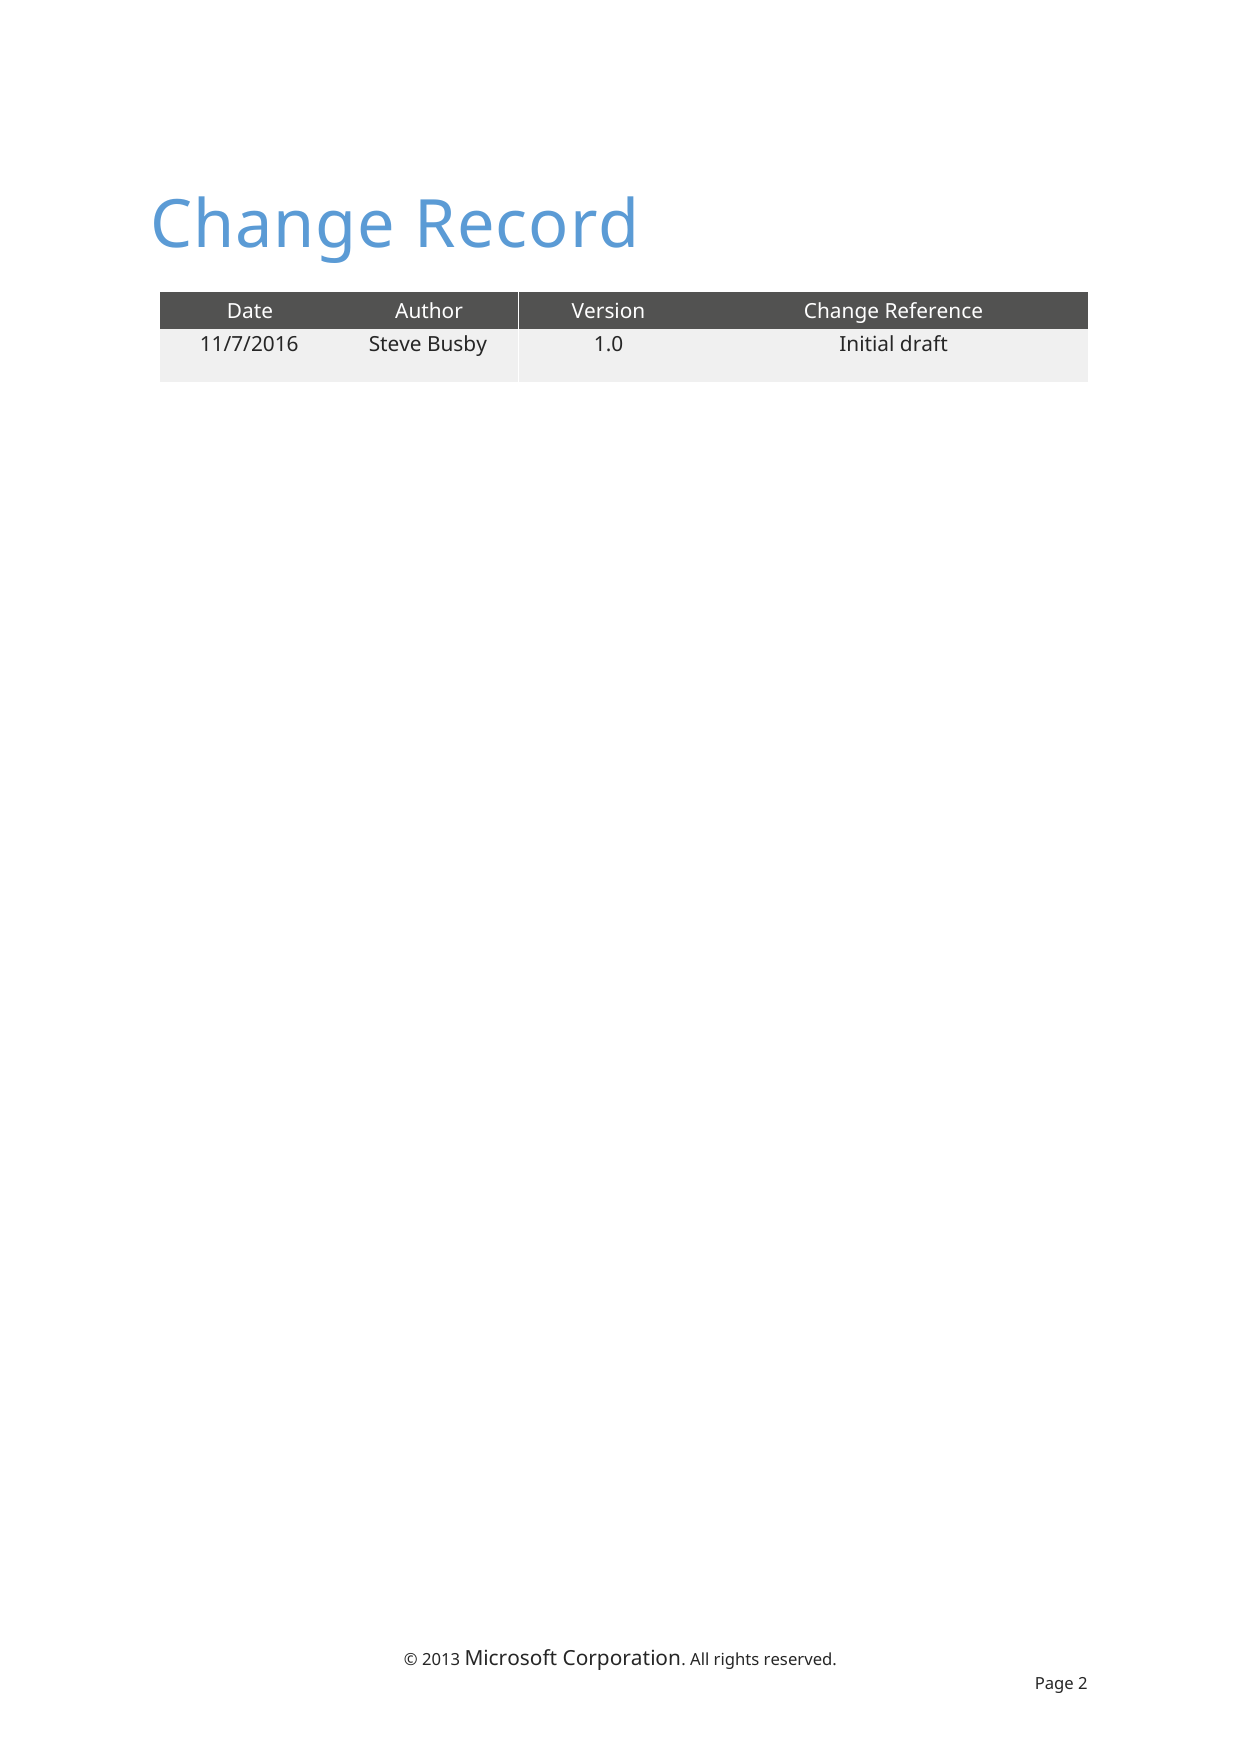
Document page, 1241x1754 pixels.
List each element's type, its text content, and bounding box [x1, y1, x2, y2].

table_header Change Reference [698, 292, 1088, 329]
table_cell Steve Busby [339, 329, 518, 382]
table_header Date [160, 292, 339, 329]
table_cell 1.0 [519, 329, 698, 382]
table_cell 11/7/2016 [160, 329, 339, 382]
table_cell Initial draft [698, 329, 1088, 382]
subtitle Change Record [150, 176, 1090, 267]
table_header Version [519, 292, 698, 329]
table_header Author [339, 292, 518, 329]
